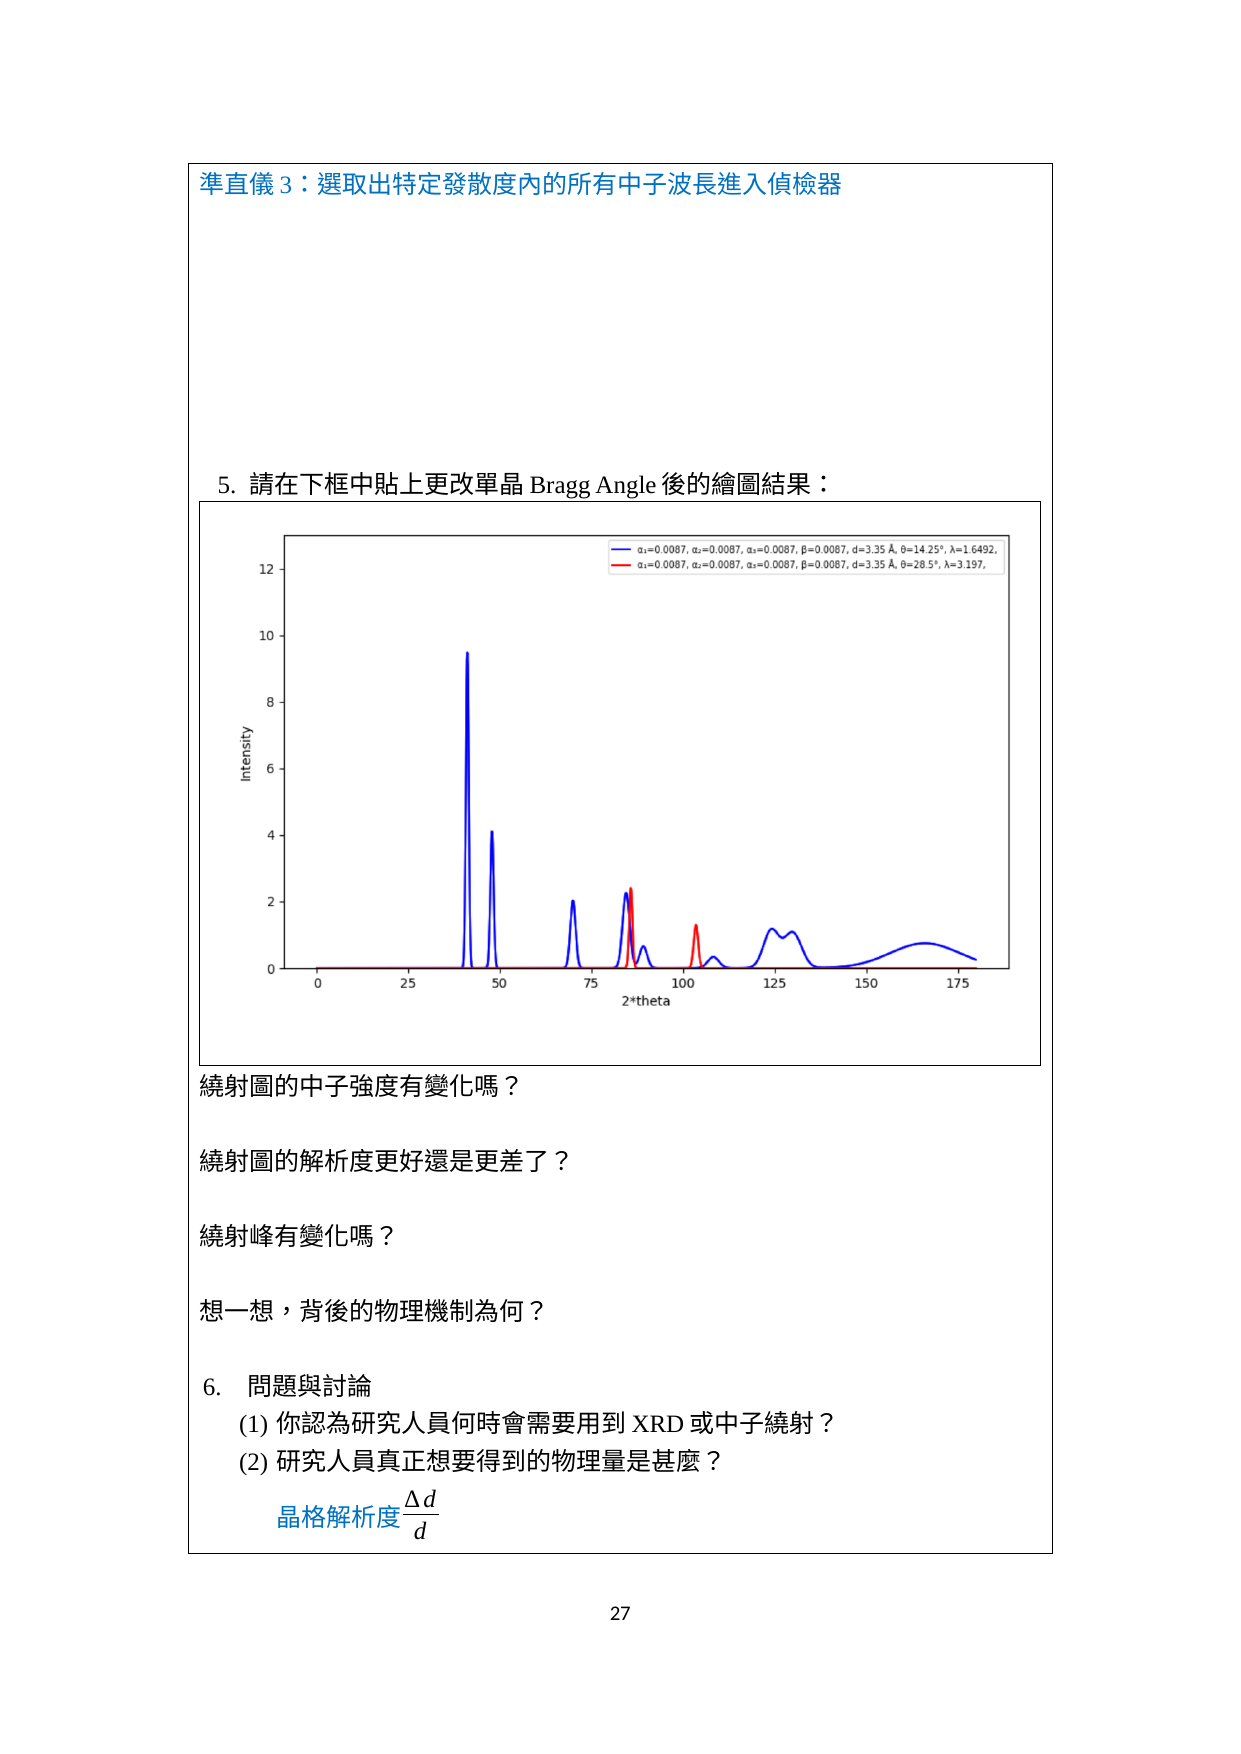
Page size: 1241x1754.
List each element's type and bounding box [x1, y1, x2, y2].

table_header [189, 164, 1052, 1553]
picture [211, 520, 1022, 1009]
